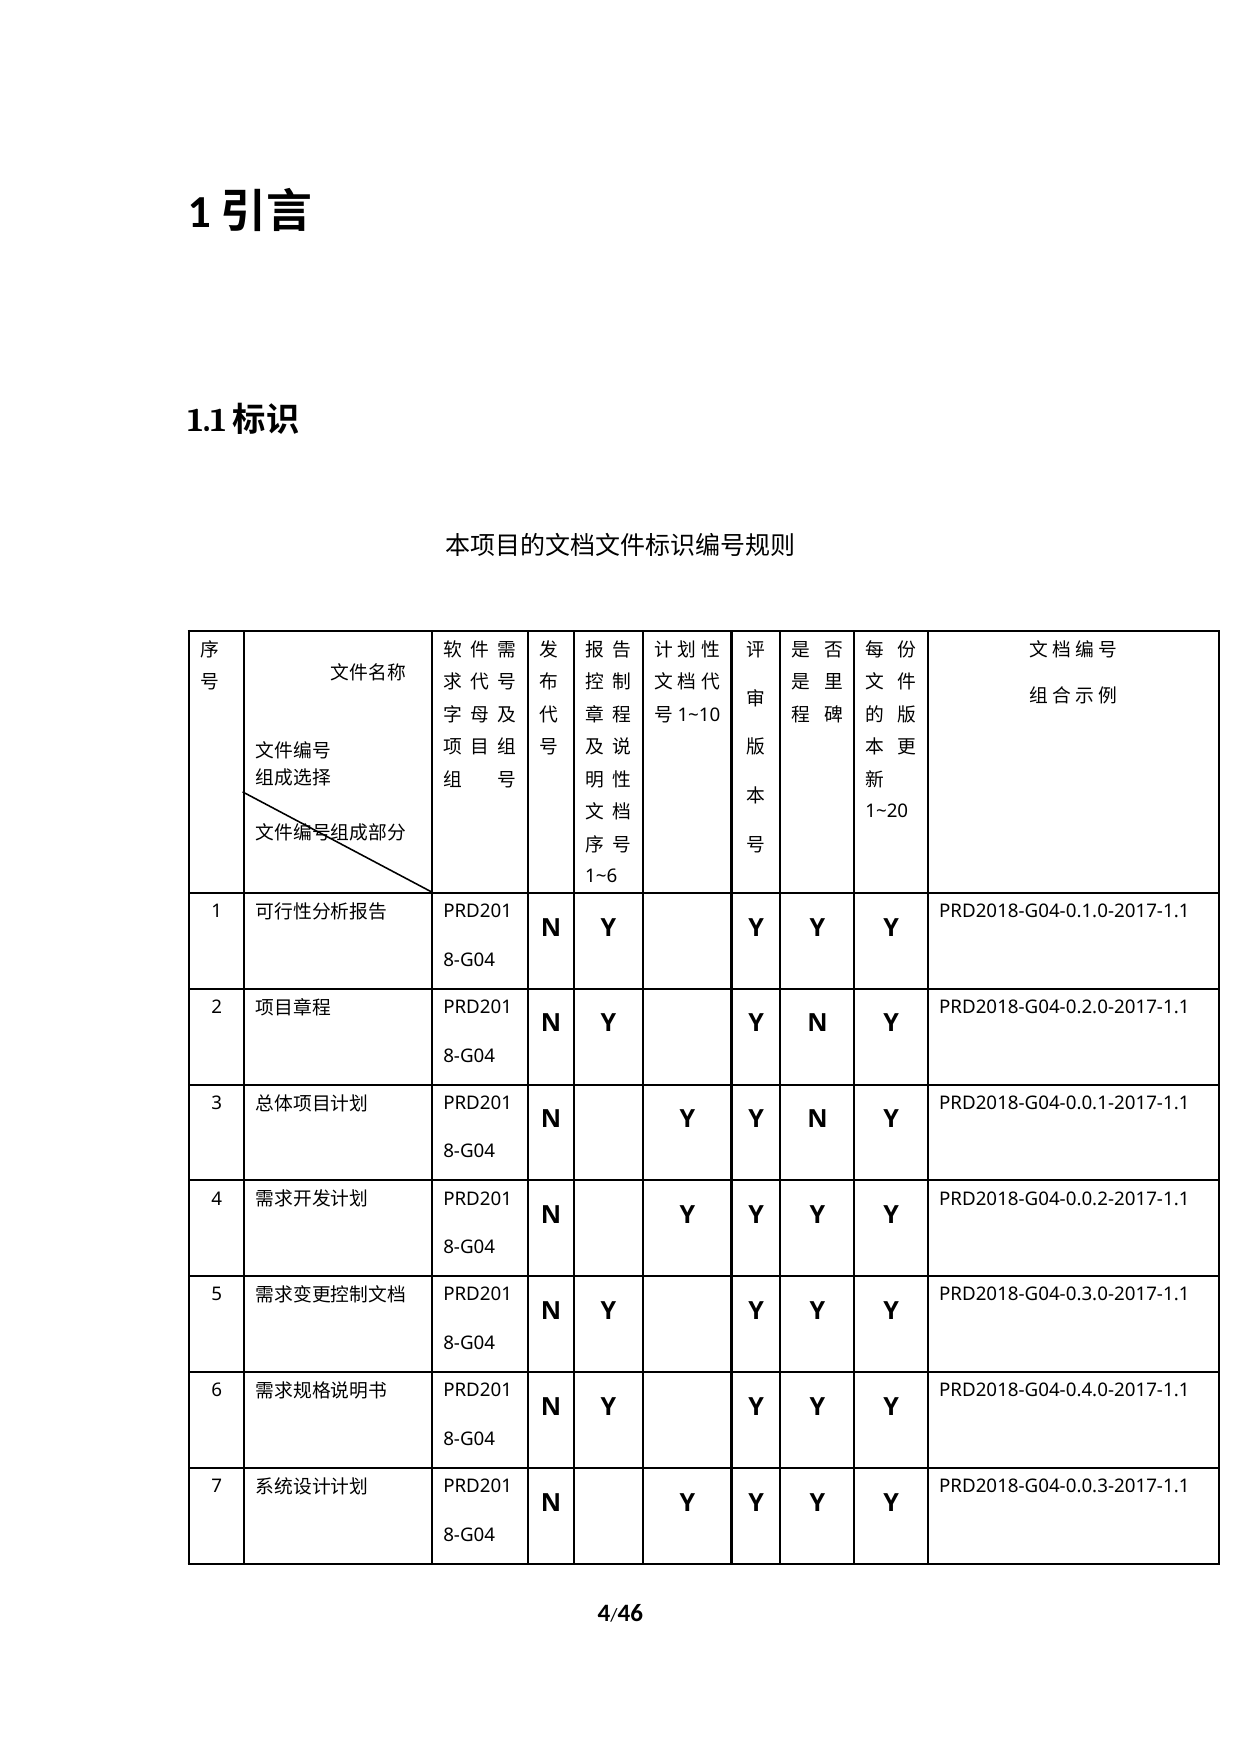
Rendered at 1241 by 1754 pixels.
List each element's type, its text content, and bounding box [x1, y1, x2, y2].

table_cell 总体项目计划 [245, 1086, 431, 1179]
table_cell [644, 1373, 730, 1467]
table_header 文 档 编 号 组 合 示 例 [929, 632, 1218, 892]
table_cell Y [855, 894, 927, 988]
table_cell Y [575, 990, 642, 1083]
table_cell N [529, 894, 573, 988]
table_cell 项目章程 [245, 990, 431, 1083]
table_header 文件名称 文件编号 组成选择 文件编号组成部分 [245, 795, 428, 892]
table_cell Y [781, 1469, 853, 1563]
table_cell PRD2018-G04-0.1.0-2017-1.1 [929, 894, 1218, 988]
table_cell 2 [190, 990, 243, 1083]
table_header 计划性文档代号1~10 [644, 632, 730, 892]
table_cell [644, 894, 730, 988]
table_cell PRD2018-G04 [433, 894, 527, 988]
table_header 是否是里程碑 [781, 632, 853, 892]
table_cell Y [733, 894, 779, 988]
table_cell 6 [190, 1373, 243, 1467]
table_cell Y [781, 894, 853, 988]
table_cell N [529, 1181, 573, 1275]
table_cell Y [644, 1469, 730, 1563]
table_cell 4 [190, 1181, 243, 1275]
table_cell Y [733, 1181, 779, 1275]
table_cell PRD2018-G04-0.2.0-2017-1.1 [929, 990, 1218, 1083]
table_cell PRD2018-G04-0.0.1-2017-1.1 [929, 1086, 1218, 1179]
table_cell N [529, 1277, 573, 1371]
table_cell 需求开发计划 [245, 1181, 431, 1275]
table_cell N [529, 990, 573, 1083]
table_header 文件名称 文件编号 组成选择 文件编号组成部分 [245, 632, 431, 890]
table_header 序号 [190, 632, 243, 892]
table_cell 需求规格说明书 [245, 1373, 431, 1467]
table_cell Y [733, 990, 779, 1083]
table_cell [644, 1277, 730, 1371]
table_cell 7 [190, 1469, 243, 1563]
table_cell Y [855, 990, 927, 1083]
table_cell [644, 990, 730, 1083]
table_cell 需求变更控制文档 [245, 1277, 431, 1371]
table_cell Y [733, 1373, 779, 1467]
table_cell Y [733, 1469, 779, 1563]
table_cell N [529, 1086, 573, 1179]
table_cell PRD2018-G04 [433, 1086, 527, 1179]
table_header 每份文件的版本更新1~20 [855, 632, 927, 892]
table_cell Y [575, 1373, 642, 1467]
text 本项目的文档文件标识编号规则 [187, 511, 1053, 576]
table_cell PRD2018-G04 [433, 990, 527, 1083]
table_cell [575, 1181, 642, 1275]
table_cell Y [575, 1277, 642, 1371]
table_cell PRD2018-G04 [433, 1373, 527, 1467]
table_cell 系统设计计划 [245, 1469, 431, 1563]
table_cell 3 [190, 1086, 243, 1179]
table_cell PRD2018-G04-0.0.3-2017-1.1 [929, 1469, 1218, 1563]
table_cell Y [855, 1086, 927, 1179]
table_cell [575, 1469, 642, 1563]
table_cell N [529, 1373, 573, 1467]
table_cell PRD2018-G04-0.3.0-2017-1.1 [929, 1277, 1218, 1371]
table_header 软件需求代号字母及项目组组号 [433, 632, 527, 892]
table_cell N [529, 1469, 573, 1563]
table_cell Y [855, 1181, 927, 1275]
table_cell 5 [190, 1277, 243, 1371]
table_header 发布 代号 [529, 632, 573, 892]
table_cell Y [855, 1277, 927, 1371]
table_cell [575, 1086, 642, 1179]
table_cell Y [855, 1373, 927, 1467]
table_cell Y [781, 1181, 853, 1275]
table_cell Y [575, 894, 642, 988]
table_cell PRD2018-G04-0.4.0-2017-1.1 [929, 1373, 1218, 1467]
table_cell N [781, 1086, 853, 1179]
table_header 评审版本号 [733, 632, 779, 892]
table_cell 可行性分析报告 [245, 894, 431, 988]
table_cell Y [644, 1086, 730, 1179]
table_cell Y [644, 1181, 730, 1275]
table_cell PRD2018-G04-0.0.2-2017-1.1 [929, 1181, 1218, 1275]
table_cell Y [855, 1469, 927, 1563]
subtitle 1引言 [187, 158, 1053, 256]
table_cell PRD2018-G04 [433, 1277, 527, 1371]
table_cell PRD2018-G04 [433, 1181, 527, 1275]
table_cell Y [733, 1086, 779, 1179]
subtitle 1.1标识 [187, 384, 1053, 449]
table_cell PRD2018-G04 [433, 1469, 527, 1563]
table_cell 1 [190, 894, 243, 988]
table_cell Y [781, 1373, 853, 1467]
table_cell Y [733, 1277, 779, 1371]
table_cell Y [781, 1277, 853, 1371]
table_cell N [781, 990, 853, 1083]
table_header 报告控制章程及说明性文档序号1~6 [575, 632, 642, 892]
